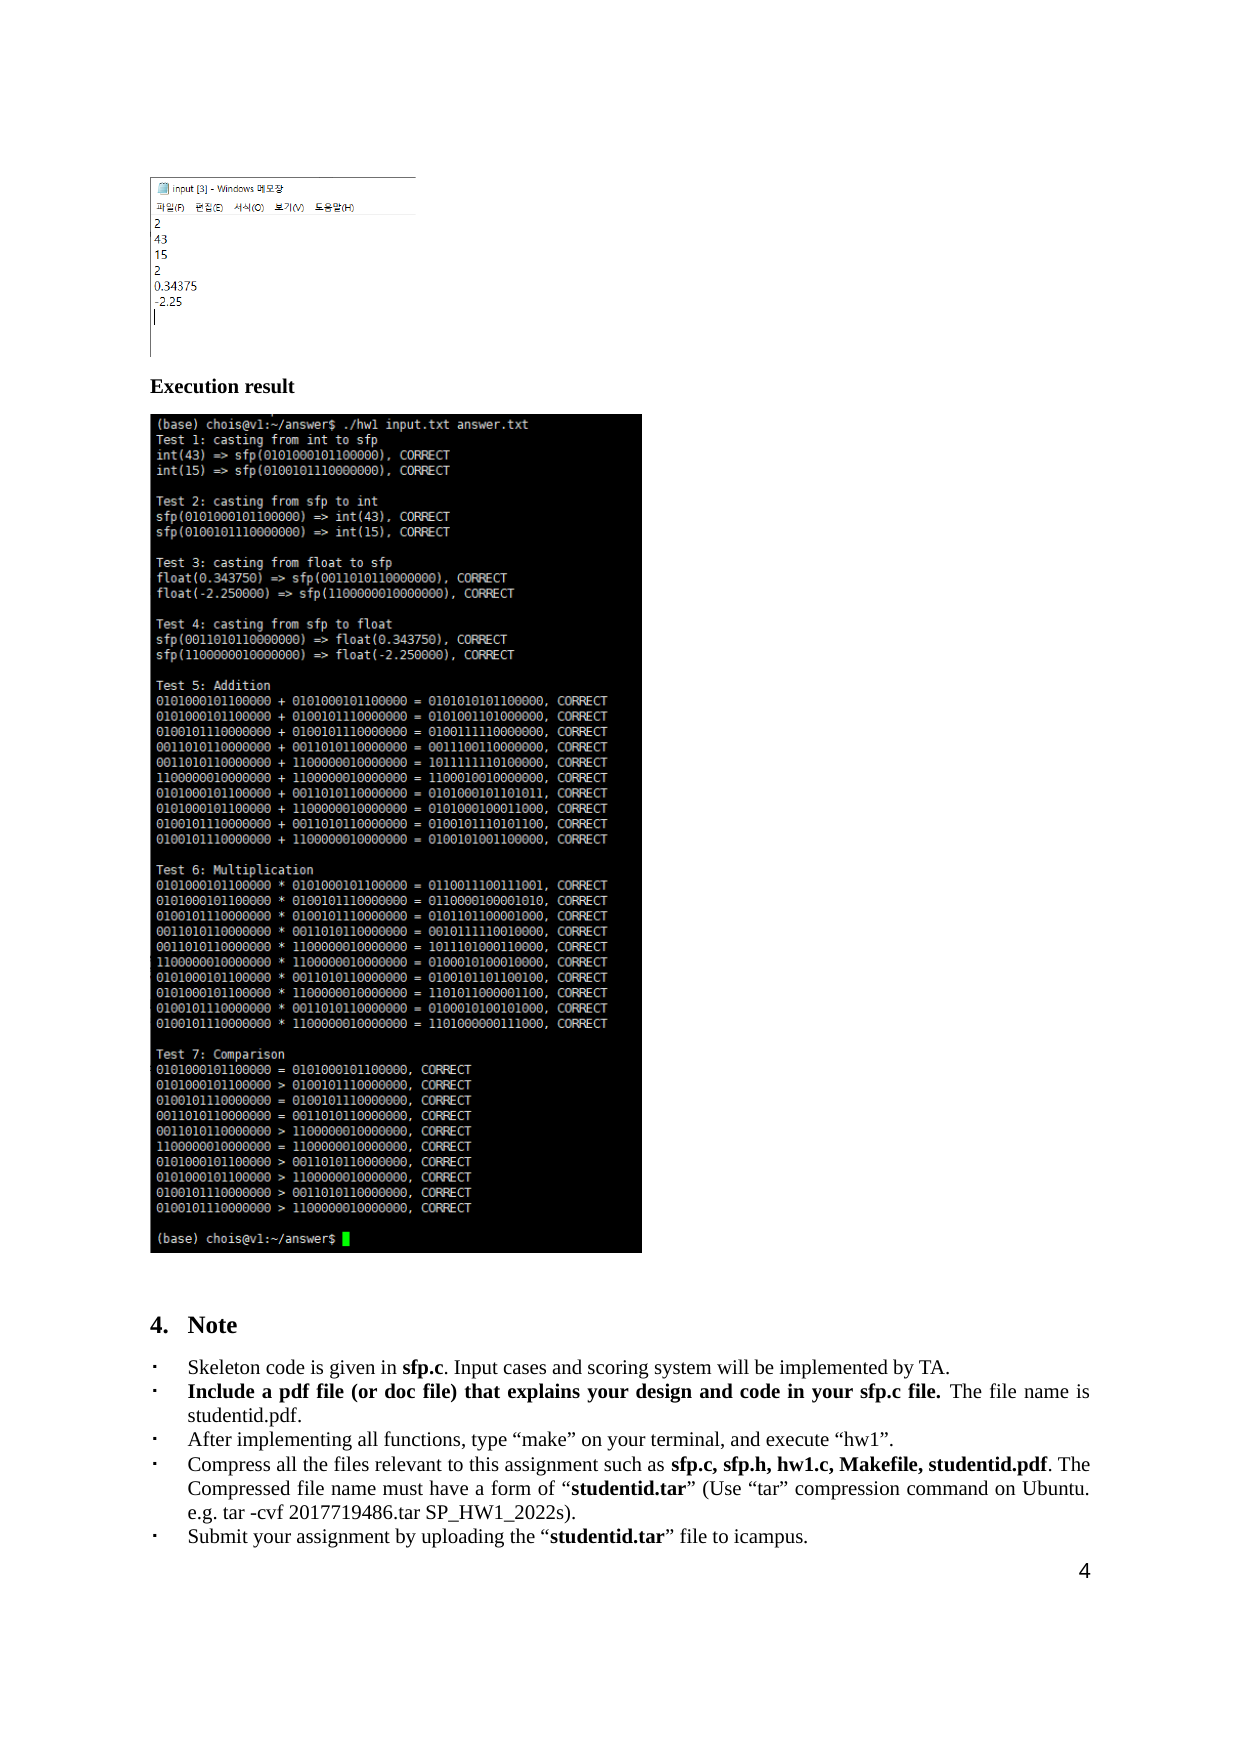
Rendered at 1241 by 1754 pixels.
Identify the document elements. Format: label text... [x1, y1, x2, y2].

picture [150, 414, 642, 1253]
list Skeleton code is given in sfp.c. Input cases and scoring system will be implemented by TA. [150, 1355, 1090, 1379]
text Execution result [150, 373, 1090, 398]
list After implementing all functions, type “make” on your terminal, and execute “hw1”. [150, 1427, 1090, 1451]
list Include a pdf file (or doc file) that explains your design and code in your sfp.c file. The file name is studentid.pdf. [150, 1379, 1090, 1427]
list Note [150, 1310, 1090, 1338]
list Compress all the files relevant to this assignment such as sfp.c, sfp.h, hw1.c, Makefile, studentid.pdf. The Compressed file name must have a form of “studentid.tar” (Use “tar” compression command on Ubuntu. e.g. tar -cvf 2017719486.tar SP_HW1_2022s). [150, 1451, 1090, 1524]
list Submit your assignment by uploading the “studentid.tar” file to icampus. [150, 1524, 1090, 1548]
picture [150, 177, 416, 357]
